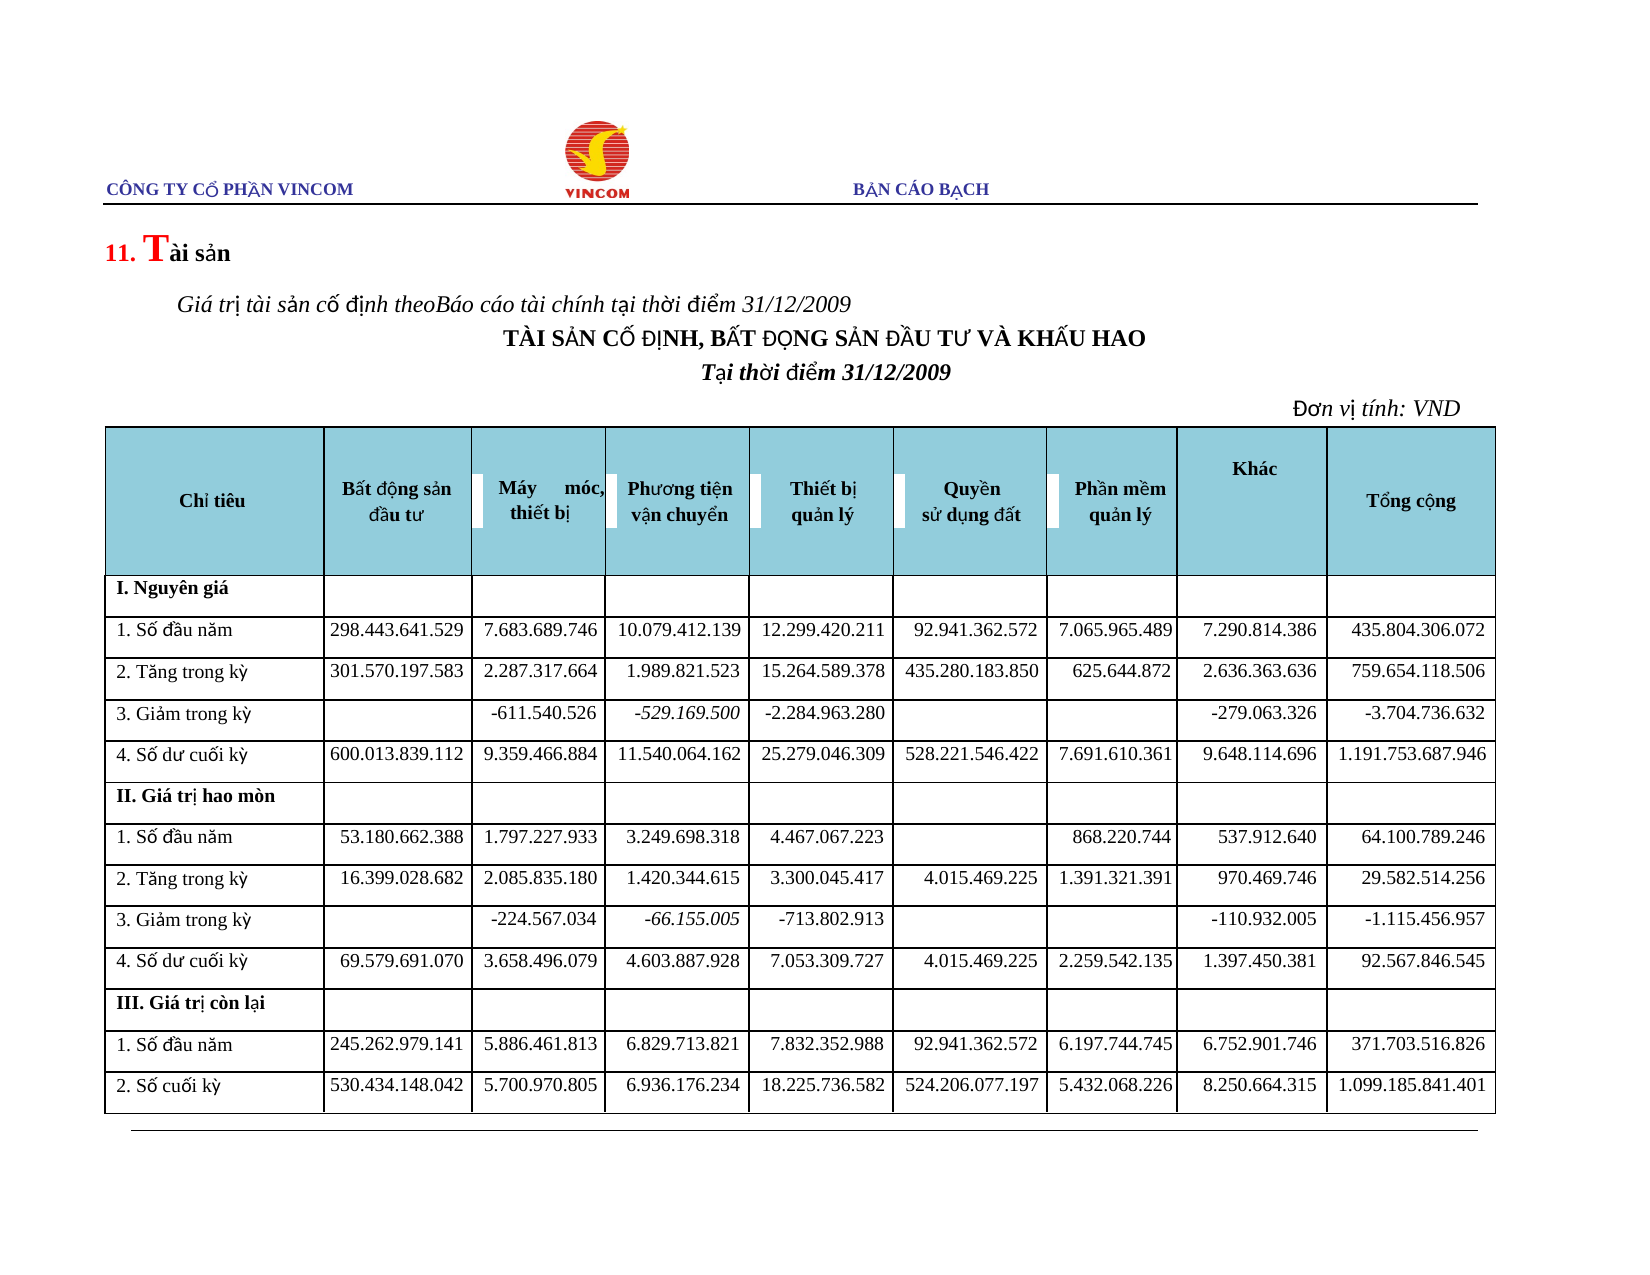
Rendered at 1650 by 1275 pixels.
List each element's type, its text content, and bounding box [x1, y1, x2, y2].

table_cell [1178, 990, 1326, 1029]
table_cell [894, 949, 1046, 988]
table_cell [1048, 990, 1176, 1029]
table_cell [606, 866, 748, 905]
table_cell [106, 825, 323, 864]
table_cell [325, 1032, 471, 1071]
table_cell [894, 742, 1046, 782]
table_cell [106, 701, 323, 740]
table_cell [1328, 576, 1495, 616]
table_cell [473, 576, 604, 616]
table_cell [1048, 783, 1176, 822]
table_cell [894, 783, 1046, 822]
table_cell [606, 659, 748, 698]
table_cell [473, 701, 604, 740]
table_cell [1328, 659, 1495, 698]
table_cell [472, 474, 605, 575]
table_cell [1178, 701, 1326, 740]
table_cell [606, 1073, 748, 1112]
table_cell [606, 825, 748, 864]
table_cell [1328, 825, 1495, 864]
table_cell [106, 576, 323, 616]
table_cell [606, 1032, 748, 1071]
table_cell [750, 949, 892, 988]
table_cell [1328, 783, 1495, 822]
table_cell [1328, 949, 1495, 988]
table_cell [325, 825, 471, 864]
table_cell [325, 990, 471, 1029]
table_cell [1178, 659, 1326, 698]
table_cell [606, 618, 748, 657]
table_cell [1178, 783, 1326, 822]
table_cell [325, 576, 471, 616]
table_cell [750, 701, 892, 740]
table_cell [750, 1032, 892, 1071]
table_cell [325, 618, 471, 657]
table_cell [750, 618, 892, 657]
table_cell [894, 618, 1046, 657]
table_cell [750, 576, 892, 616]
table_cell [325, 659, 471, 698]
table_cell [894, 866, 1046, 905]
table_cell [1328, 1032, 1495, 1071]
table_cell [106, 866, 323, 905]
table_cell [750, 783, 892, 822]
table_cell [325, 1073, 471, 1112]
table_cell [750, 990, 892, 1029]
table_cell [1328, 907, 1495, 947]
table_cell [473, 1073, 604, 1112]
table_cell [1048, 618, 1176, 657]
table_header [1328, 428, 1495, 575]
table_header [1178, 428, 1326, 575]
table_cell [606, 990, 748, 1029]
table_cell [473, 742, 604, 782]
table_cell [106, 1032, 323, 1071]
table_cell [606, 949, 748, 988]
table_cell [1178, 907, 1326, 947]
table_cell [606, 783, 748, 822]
subtitle 11. Tài sản [104, 224, 1473, 269]
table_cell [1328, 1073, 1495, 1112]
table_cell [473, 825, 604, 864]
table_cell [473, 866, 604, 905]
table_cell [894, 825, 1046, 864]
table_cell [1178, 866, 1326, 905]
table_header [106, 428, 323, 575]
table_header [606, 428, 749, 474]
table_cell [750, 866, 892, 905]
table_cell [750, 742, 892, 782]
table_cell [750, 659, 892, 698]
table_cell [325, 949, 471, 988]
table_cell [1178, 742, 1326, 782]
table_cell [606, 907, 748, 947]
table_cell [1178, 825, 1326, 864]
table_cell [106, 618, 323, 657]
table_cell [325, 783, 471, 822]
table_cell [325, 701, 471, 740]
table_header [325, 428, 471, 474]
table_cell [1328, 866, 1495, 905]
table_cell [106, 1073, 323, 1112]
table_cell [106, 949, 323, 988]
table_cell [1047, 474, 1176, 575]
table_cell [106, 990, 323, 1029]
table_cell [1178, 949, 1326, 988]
text Giá trị tài sản cố định theoBáo cáo tài chính tại thời điểm 31/12/2009 [177, 289, 1455, 318]
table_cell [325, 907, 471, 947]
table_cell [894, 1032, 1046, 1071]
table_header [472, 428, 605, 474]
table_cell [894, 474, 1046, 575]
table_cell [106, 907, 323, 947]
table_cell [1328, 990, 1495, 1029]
text Đơn vị tính: VND [106, 393, 1475, 423]
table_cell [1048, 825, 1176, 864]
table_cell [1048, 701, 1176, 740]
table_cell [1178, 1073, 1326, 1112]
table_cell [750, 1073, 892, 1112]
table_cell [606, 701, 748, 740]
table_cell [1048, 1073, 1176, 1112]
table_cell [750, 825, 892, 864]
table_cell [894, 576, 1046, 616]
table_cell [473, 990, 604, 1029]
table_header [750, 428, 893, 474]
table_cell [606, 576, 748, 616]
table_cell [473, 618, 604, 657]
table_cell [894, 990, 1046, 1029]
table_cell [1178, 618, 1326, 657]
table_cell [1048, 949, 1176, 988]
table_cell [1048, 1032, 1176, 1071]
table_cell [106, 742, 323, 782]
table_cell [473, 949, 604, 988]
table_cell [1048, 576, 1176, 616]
text Tại thời điểm 31/12/2009 [196, 357, 1455, 386]
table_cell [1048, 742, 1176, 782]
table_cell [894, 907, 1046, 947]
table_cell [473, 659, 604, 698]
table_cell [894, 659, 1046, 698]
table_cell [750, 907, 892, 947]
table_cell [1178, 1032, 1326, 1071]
picture [565, 121, 629, 198]
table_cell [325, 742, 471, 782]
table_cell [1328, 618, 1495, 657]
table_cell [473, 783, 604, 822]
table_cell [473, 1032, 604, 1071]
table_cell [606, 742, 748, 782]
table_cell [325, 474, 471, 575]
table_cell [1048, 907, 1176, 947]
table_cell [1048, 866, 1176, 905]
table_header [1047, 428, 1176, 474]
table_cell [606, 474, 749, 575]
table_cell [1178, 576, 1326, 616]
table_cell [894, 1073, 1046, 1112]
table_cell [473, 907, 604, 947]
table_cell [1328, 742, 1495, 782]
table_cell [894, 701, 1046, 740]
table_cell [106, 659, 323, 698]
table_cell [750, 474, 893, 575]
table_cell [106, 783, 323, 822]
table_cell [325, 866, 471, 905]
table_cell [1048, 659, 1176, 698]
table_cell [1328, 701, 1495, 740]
subtitle TÀI SẢN CỐ ĐỊNH, BẤT ĐỘNG SẢN ĐẦU TƯ VÀ KHẤU HAO [176, 323, 1473, 352]
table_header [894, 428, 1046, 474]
